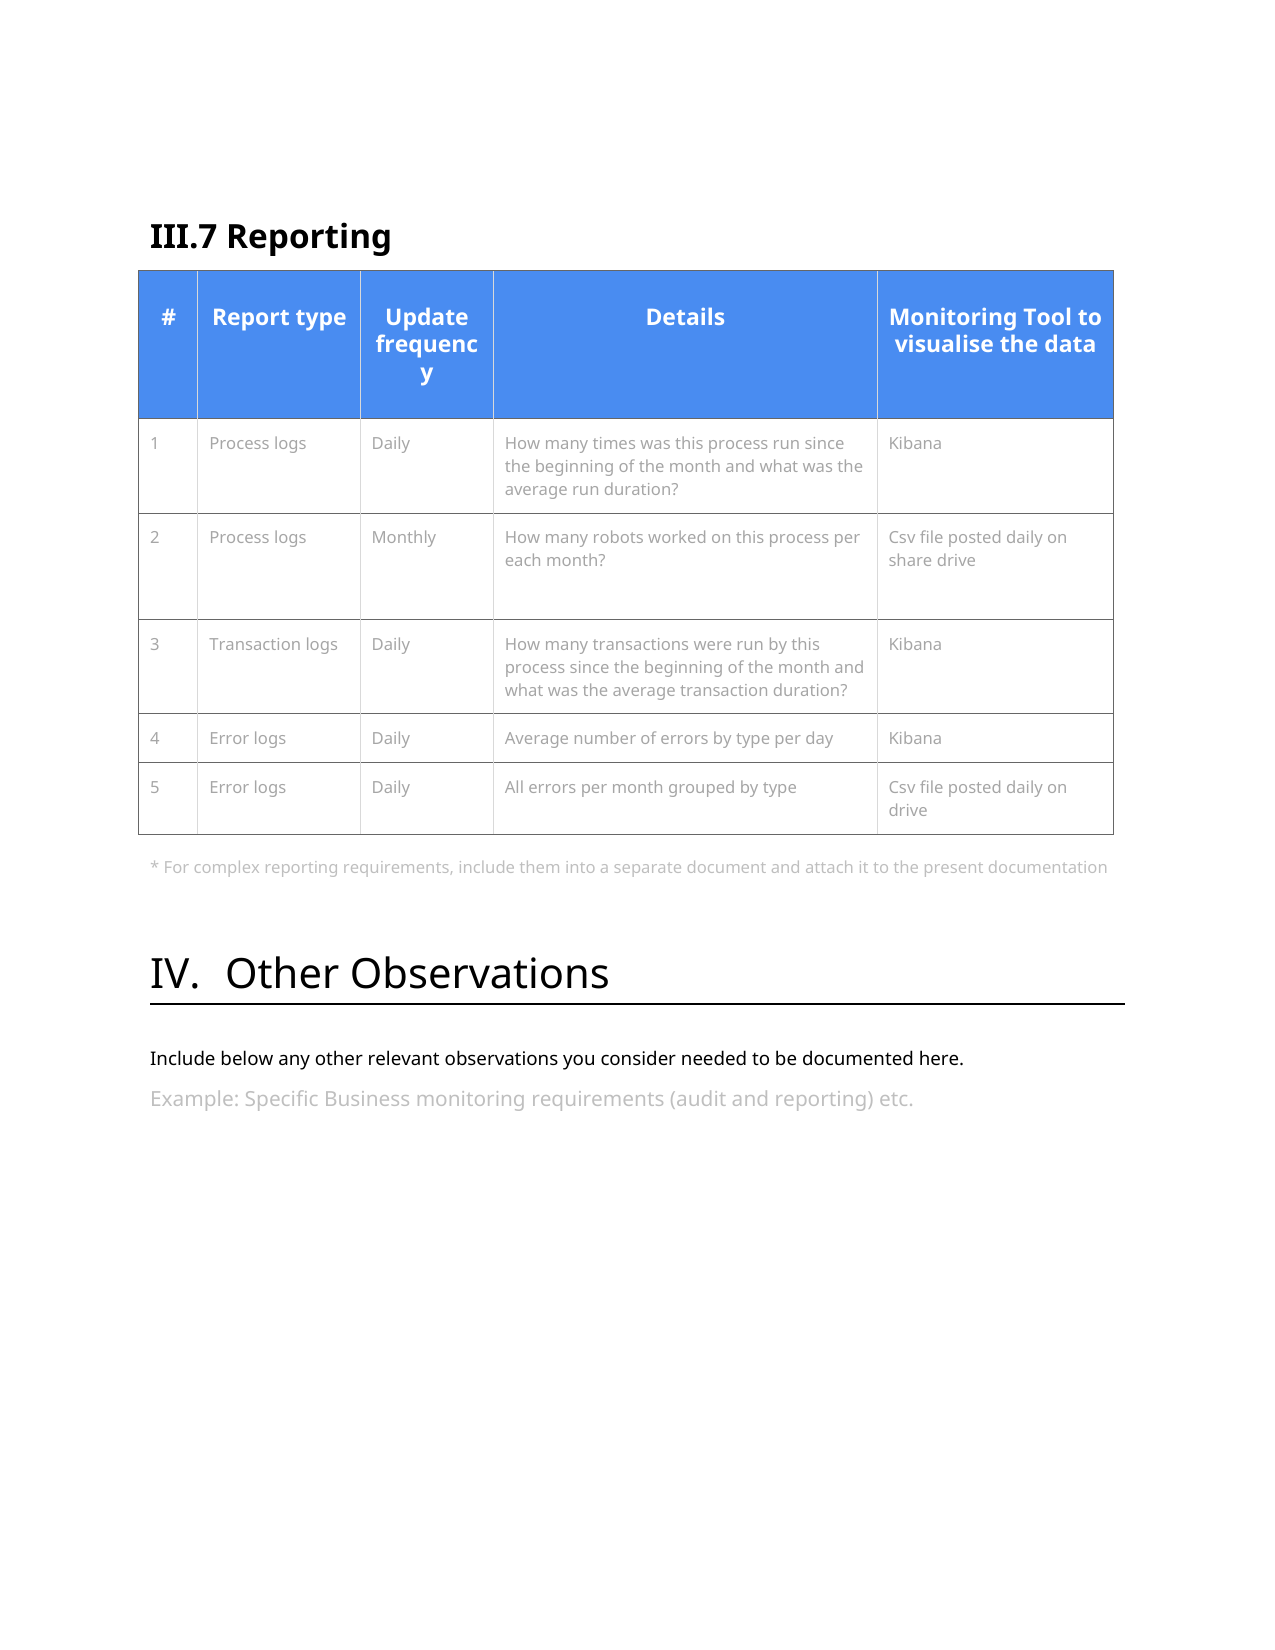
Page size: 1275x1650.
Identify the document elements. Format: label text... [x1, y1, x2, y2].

table_cell Kibana [878, 419, 1113, 512]
table_cell Monthly [361, 514, 493, 619]
table_cell 4 [139, 714, 197, 762]
text Include below any other relevant observations you consider needed to be documented here. [150, 1046, 1125, 1071]
table_cell 5 [139, 763, 197, 833]
subtitle Other Observations [150, 944, 1125, 1003]
table_cell Kibana [878, 714, 1113, 762]
text Example: Specific Business monitoring requirements (audit and reporting) etc. [150, 1084, 1125, 1112]
table_cell Daily [361, 714, 493, 762]
table_cell 2 [139, 514, 197, 619]
table_header Report type [198, 271, 360, 418]
table_cell Process logs [198, 514, 360, 619]
table_cell Error logs [198, 714, 360, 762]
table_cell Process logs [198, 419, 360, 512]
text * For complex reporting requirements, include them into a separate document and attach it to the present documentation [150, 855, 1125, 878]
table_cell How many robots worked on this process per each month? [494, 514, 877, 619]
table_cell All errors per month grouped by type [494, 763, 877, 833]
table_header Update frequency [361, 271, 493, 418]
table_header Details [494, 271, 877, 418]
table_cell Csv file posted daily on drive [878, 763, 1113, 833]
table_cell Transaction logs [198, 620, 360, 713]
table_cell Daily [361, 620, 493, 713]
table_cell How many times was this process run since the beginning of the month and what was the average run duration? [494, 419, 877, 512]
subtitle III.7 Reporting [150, 212, 1125, 258]
table_cell Csv file posted daily on share drive [878, 514, 1113, 619]
table_cell Daily [361, 419, 493, 512]
table_cell Error logs [198, 763, 360, 833]
table_cell 3 [139, 620, 197, 713]
table_header # [139, 271, 197, 418]
table_cell Average number of errors by type per day [494, 714, 877, 762]
table_cell How many transactions were run by this process since the beginning of the month and what was the average transaction duration? [494, 620, 877, 713]
table_cell 1 [139, 419, 197, 512]
table_cell Kibana [878, 620, 1113, 713]
table_header Monitoring Tool to visualise the data [878, 271, 1113, 418]
table_cell Daily [361, 763, 493, 833]
